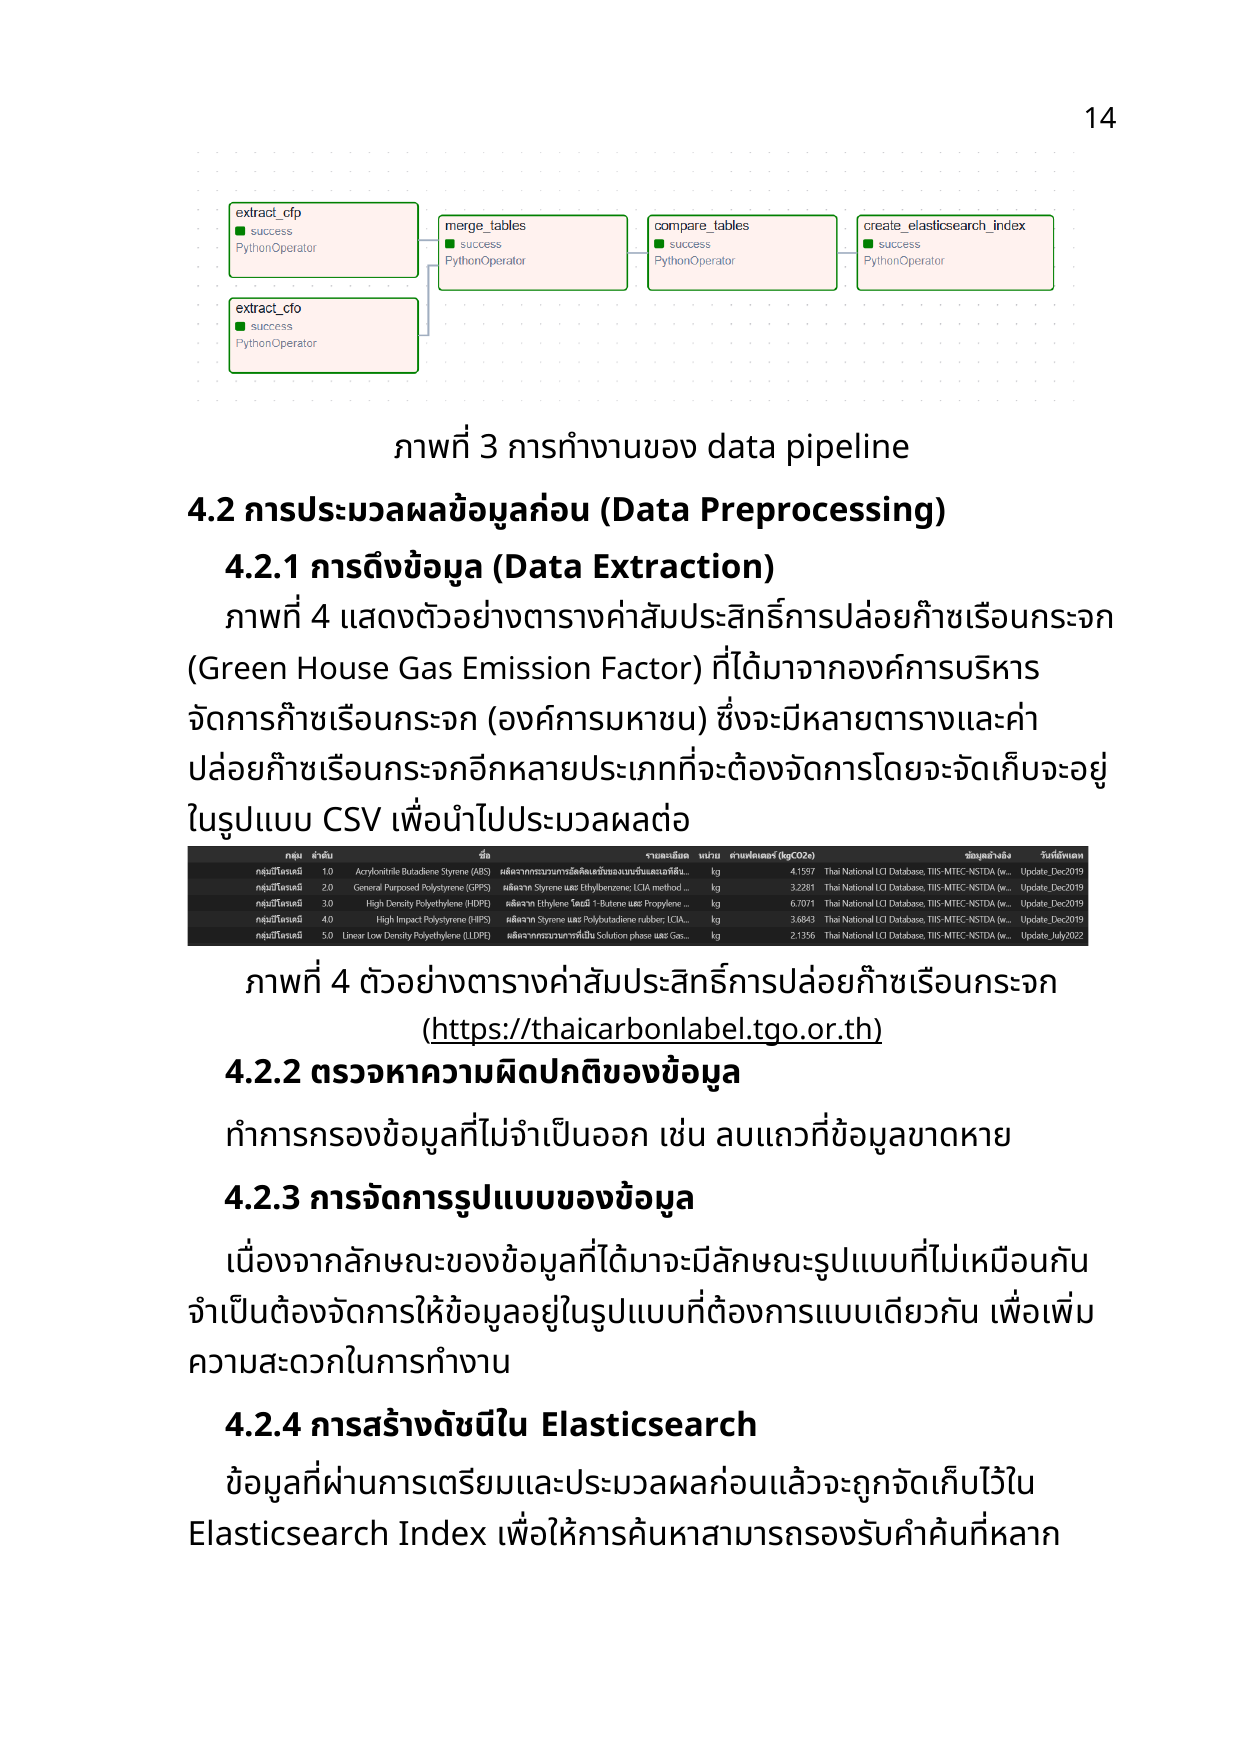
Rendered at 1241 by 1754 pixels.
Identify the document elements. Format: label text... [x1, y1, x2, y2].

text (https://thaicarbonlabel.tgo.or.th) [187, 1008, 1116, 1048]
picture [187, 150, 1089, 410]
text 4.2.4 การสร้างดัชนีใน Elasticsearch [187, 1401, 1116, 1446]
text เนื่องจากลักษณะของข้อมูลที่ได้มาจะมีลักษณะรูปแบบที่ไม่เหมือนกัน จำเป็นต้องจัดการให้ข้อมูลอยู่ในรูปแบบที่ต้องการแบบเดียวกัน เพื่อเพิ่มความสะดวกในการทำงาน [187, 1237, 1116, 1388]
text ภาพที่ 4 ตัวอย่างตารางค่าสัมประสิทธิ์การปล่อยก๊าซเรือนกระจก [187, 958, 1116, 1008]
text ทำการกรองข้อมูลที่ไม่จำเป็นออก เช่น ลบแถวที่ข้อมูลขาดหาย [187, 1111, 1116, 1162]
text 4.2.1 การดึงข้อมูล (Data Extraction) [187, 542, 1116, 593]
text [187, 1459, 1116, 1555]
text 4.2 การประมวลผลข้อมูลก่อน (Data Preprocessing) [187, 486, 1116, 536]
text 4.2.3 การจัดการรูปแบบของข้อมูล [187, 1174, 1116, 1225]
text 4.2.2 ตรวจหาความผิดปกติของข้อมูล [187, 1048, 1116, 1099]
text ภาพที่ 3 การทำงานของ data pipeline [187, 422, 1116, 473]
picture [187, 846, 1089, 946]
